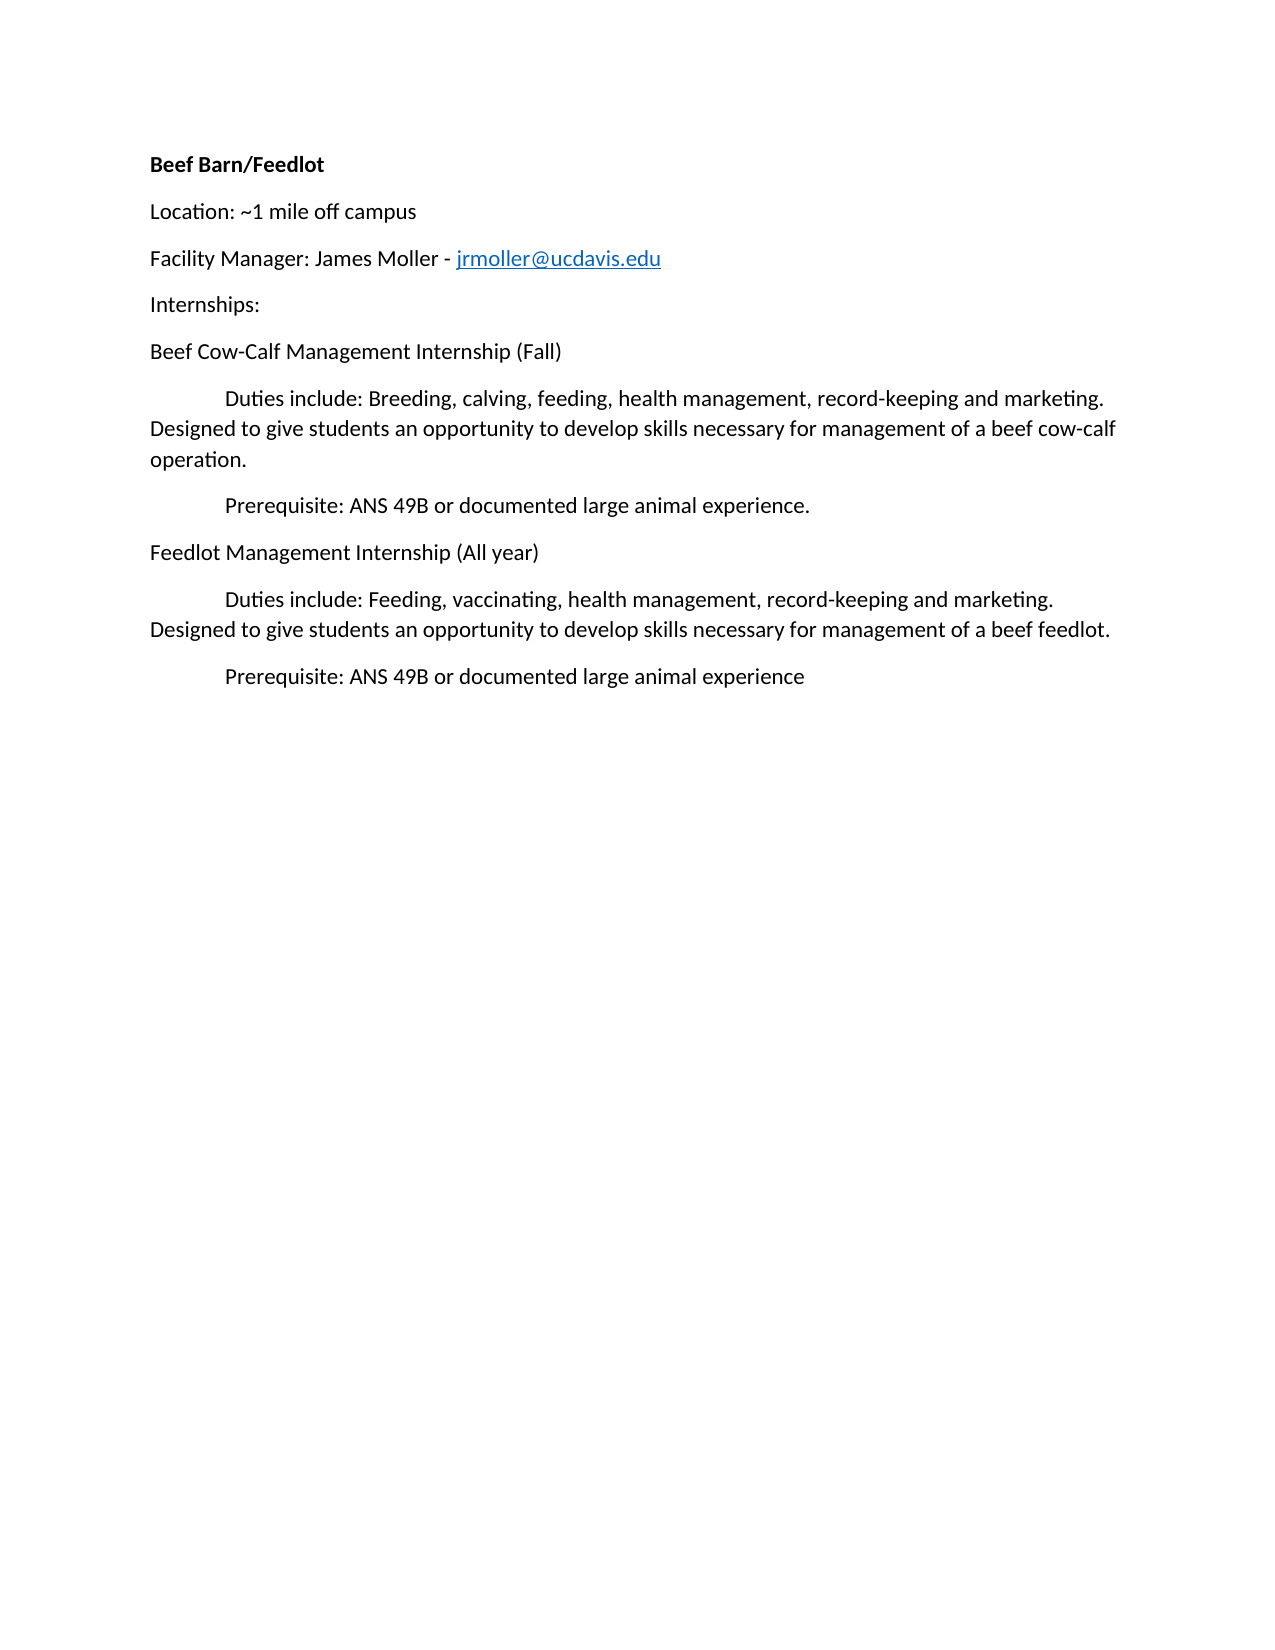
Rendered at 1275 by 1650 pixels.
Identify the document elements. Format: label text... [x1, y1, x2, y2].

text Feedlot Management Internship (All year) [150, 538, 1125, 567]
text Beef Cow-Calf Management Internship (Fall) [150, 337, 1125, 366]
text Duties include: Feeding, vaccinating, health management, record-keeping and marketing. Designed to give students an opportunity to develop skills necessary for management of a beef feedlot. [150, 585, 1125, 644]
text Facility Manager: James Moller - jrmoller@ucdavis.edu [150, 244, 1125, 272]
text Beef Barn/Feedlot [150, 150, 1125, 178]
text Location: ~1 mile off campus [150, 197, 1125, 225]
text Duties include: Breeding, calving, feeding, health management, record-keeping and marketing. Designed to give students an opportunity to develop skills necessary for management of a beef cow-calf operation. [150, 384, 1125, 473]
text Prerequisite: ANS 49B or documented large animal experience. [150, 492, 1125, 520]
text Internships: [150, 291, 1125, 319]
text Prerequisite: ANS 49B or documented large animal experience [150, 662, 1125, 691]
